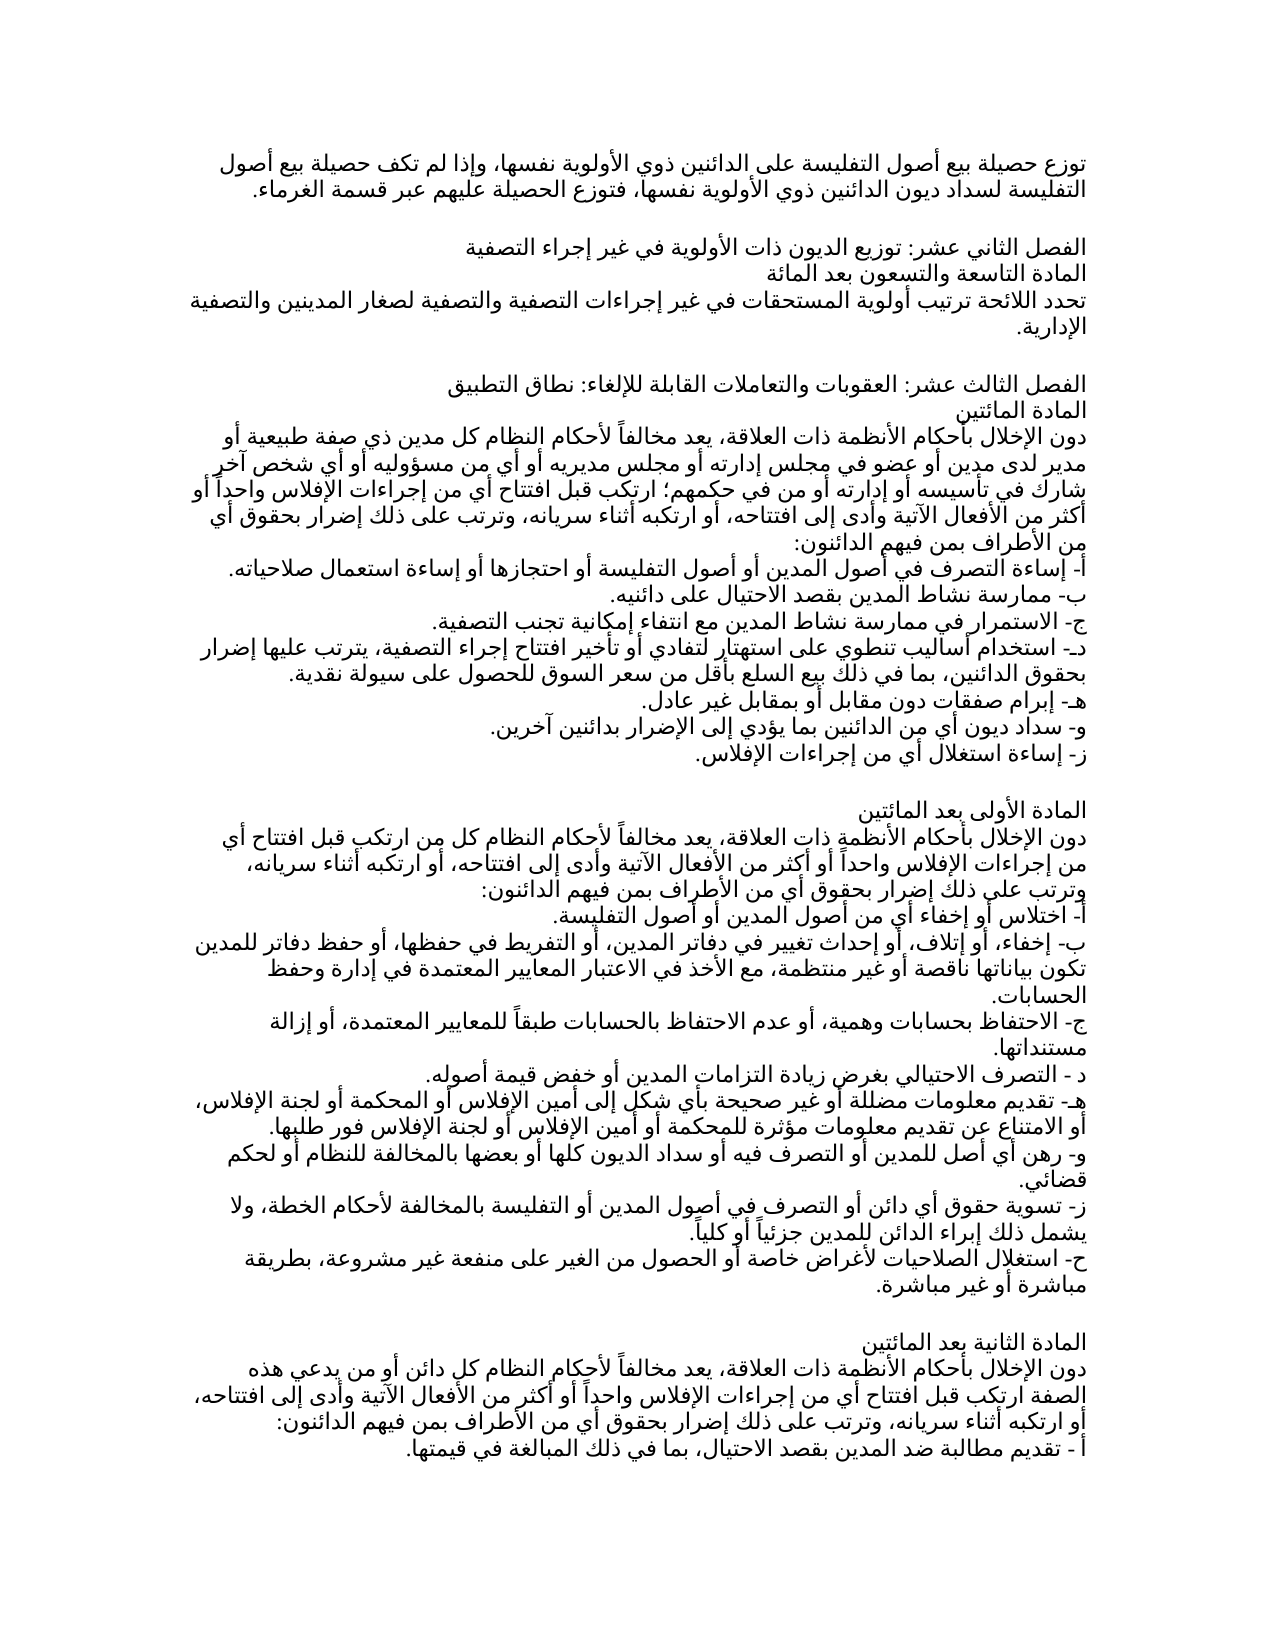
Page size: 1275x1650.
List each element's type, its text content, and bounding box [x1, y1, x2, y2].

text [187, 1356, 1087, 1461]
text دون الإخلال بأحكام الأنظمة ذات العلاقة، يعد مخالفاً لأحكام النظام كل مدين ذي صفة طبيعية أو مدير لدى مدين أو عضو في مجلس إدارته أو مجلس مديريه أو أي من مسؤوليه أو أي شخص آخر شارك في تأسيسه أو إدارته أو من في حكمهم؛ ارتكب قبل افتتاح أي من إجراءات الإفلاس واحداً أو أكثر من الأفعال الآتية وأدى إلى افتتاحه، أو ارتكبه أثناء سريانه، وترتب على ذلك إضرار بحقوق أي من الأطراف بمن فيهم الدائنون: أ- إساءة التصرف في أصول المدين أو أصول التفليسة أو احتجازها أو إساءة استعمال صلاحياته. ب- ممارسة نشاط المدين بقصد الاحتيال على دائنيه. ج- الاستمرار في ممارسة نشاط المدين مع انتفاء إمكانية تجنب التصفية. دـ- استخدام أساليب تنطوي على استهتار لتفادي أو تأخير افتتاح إجراء التصفية، يترتب عليها إضرار بحقوق الدائنين، بما في ذلك بيع السلع بأقل من سعر السوق للحصول على سيولة نقدية. هـ- إبرام صفقات دون مقابل أو بمقابل غير عادل. و- سداد ديون أي من الدائنين بما يؤدي إلى الإضرار بدائنين آخرين. ز- إساءة استغلال أي من إجراءات الإفلاس. [187, 423, 1087, 766]
text دون الإخلال بأحكام الأنظمة ذات العلاقة، يعد مخالفاً لأحكام النظام كل من ارتكب قبل افتتاح أي من إجراءات الإفلاس واحداً أو أكثر من الأفعال الآتية وأدى إلى افتتاحه، أو ارتكبه أثناء سريانه، وترتب على ذلك إضرار بحقوق أي من الأطراف بمن فيهم الدائنون: أ- اختلاس أو إخفاء أي من أصول المدين أو أصول التفليسة. ب- إخفاء، أو إتلاف، أو إحداث تغيير في دفاتر المدين، أو التفريط في حفظها، أو حفظ دفاتر للمدين تكون بياناتها ناقصة أو غير منتظمة، مع الأخذ في الاعتبار المعايير المعتمدة في إدارة وحفظ الحسابات. ج- الاحتفاظ بحسابات وهمية، أو عدم الاحتفاظ بالحسابات طبقاً للمعايير المعتمدة، أو إزالة مستنداتها. د - التصرف الاحتيالي بغرض زيادة التزامات المدين أو خفض قيمة أصوله. هـ- تقديم معلومات مضللة أو غير صحيحة بأي شكل إلى أمين الإفلاس أو المحكمة أو لجنة الإفلاس، أو الامتناع عن تقديم معلومات مؤثرة للمحكمة أو أمين الإفلاس أو لجنة الإفلاس فور طلبها. و- رهن أي أصل للمدين أو التصرف فيه أو سداد الديون كلها أو بعضها بالمخالفة للنظام أو لحكم قضائي. ز- تسوية حقوق أي دائن أو التصرف في أصول المدين أو التفليسة بالمخالفة لأحكام الخطة، ولا يشمل ذلك إبراء الدائن للمدين جزئياً أو كلياً. ح- استغلال الصلاحيات لأغراض خاصة أو الحصول من الغير على منفعة غير مشروعة، بطريقة مباشرة أو غير مباشرة. [187, 823, 1087, 1298]
text الفصل الثالث عشر: العقوبات والتعاملات القابلة للإلغاء: نطاق التطبيق [187, 371, 1087, 397]
text المادة الأولى بعد المائتين [187, 797, 1087, 823]
text المادة المائتين [187, 397, 1087, 423]
text المادة التاسعة والتسعون بعد المائة [187, 260, 1087, 287]
text الفصل الثاني عشر: توزيع الديون ذات الأولوية في غير إجراء التصفية [187, 234, 1087, 260]
text توزع حصيلة بيع أصول التفليسة على الدائنين ذوي الأولوية نفسها، وإذا لم تكف حصيلة بيع أصول التفليسة لسداد ديون الدائنين ذوي الأولوية نفسها، فتوزع الحصيلة عليهم عبر قسمة الغرماء. [187, 150, 1087, 203]
text تحدد اللائحة ترتيب أولوية المستحقات في غير إجراءات التصفية والتصفية لصغار المدينين والتصفية الإدارية. [187, 287, 1087, 339]
text المادة الثانية بعد المائتين [187, 1329, 1087, 1356]
